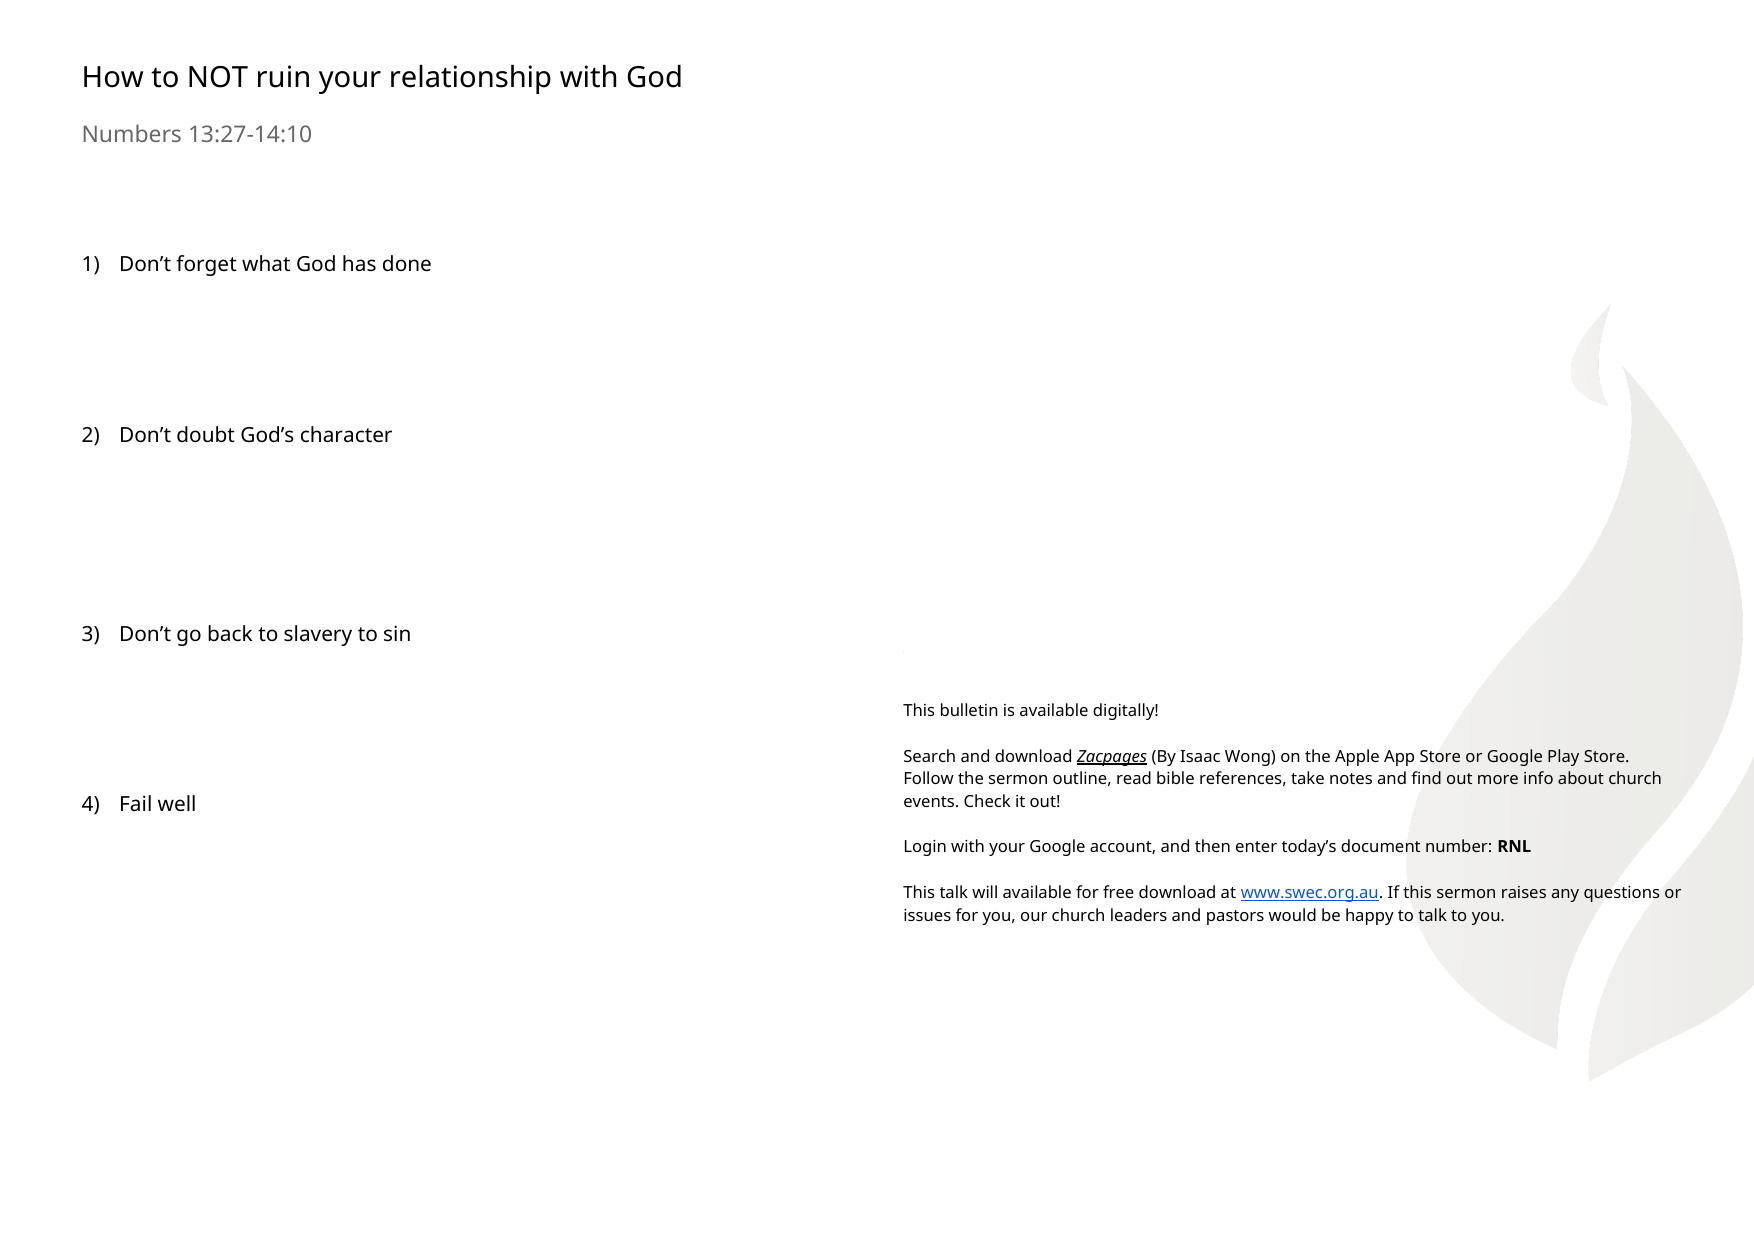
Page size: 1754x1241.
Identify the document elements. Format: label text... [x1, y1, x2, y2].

text How to NOT ruin your relationship with God [81, 56, 839, 96]
list Don’t go back to slavery to sin [81, 619, 839, 647]
table_header This bulletin is available digitally! Search and download Zacpages (By Isaac Wong) on the Apple App Store or Google Play Store. Follow the sermon outline, read bible references, take notes and find out more info about church events. Check it out! Login with your Google account, and then enter today’s document number: RNL This talk will available for free download at www.swec.org.au. If this sermon raises any questions or issues for you, our church leaders and pastors would be happy to talk to you. [903, 650, 1686, 926]
list Don’t doubt God’s character [81, 420, 839, 448]
list Fail well [81, 789, 839, 818]
list Don’t forget what God has done [81, 249, 839, 277]
text Numbers 13:27-14:10 [81, 118, 839, 150]
